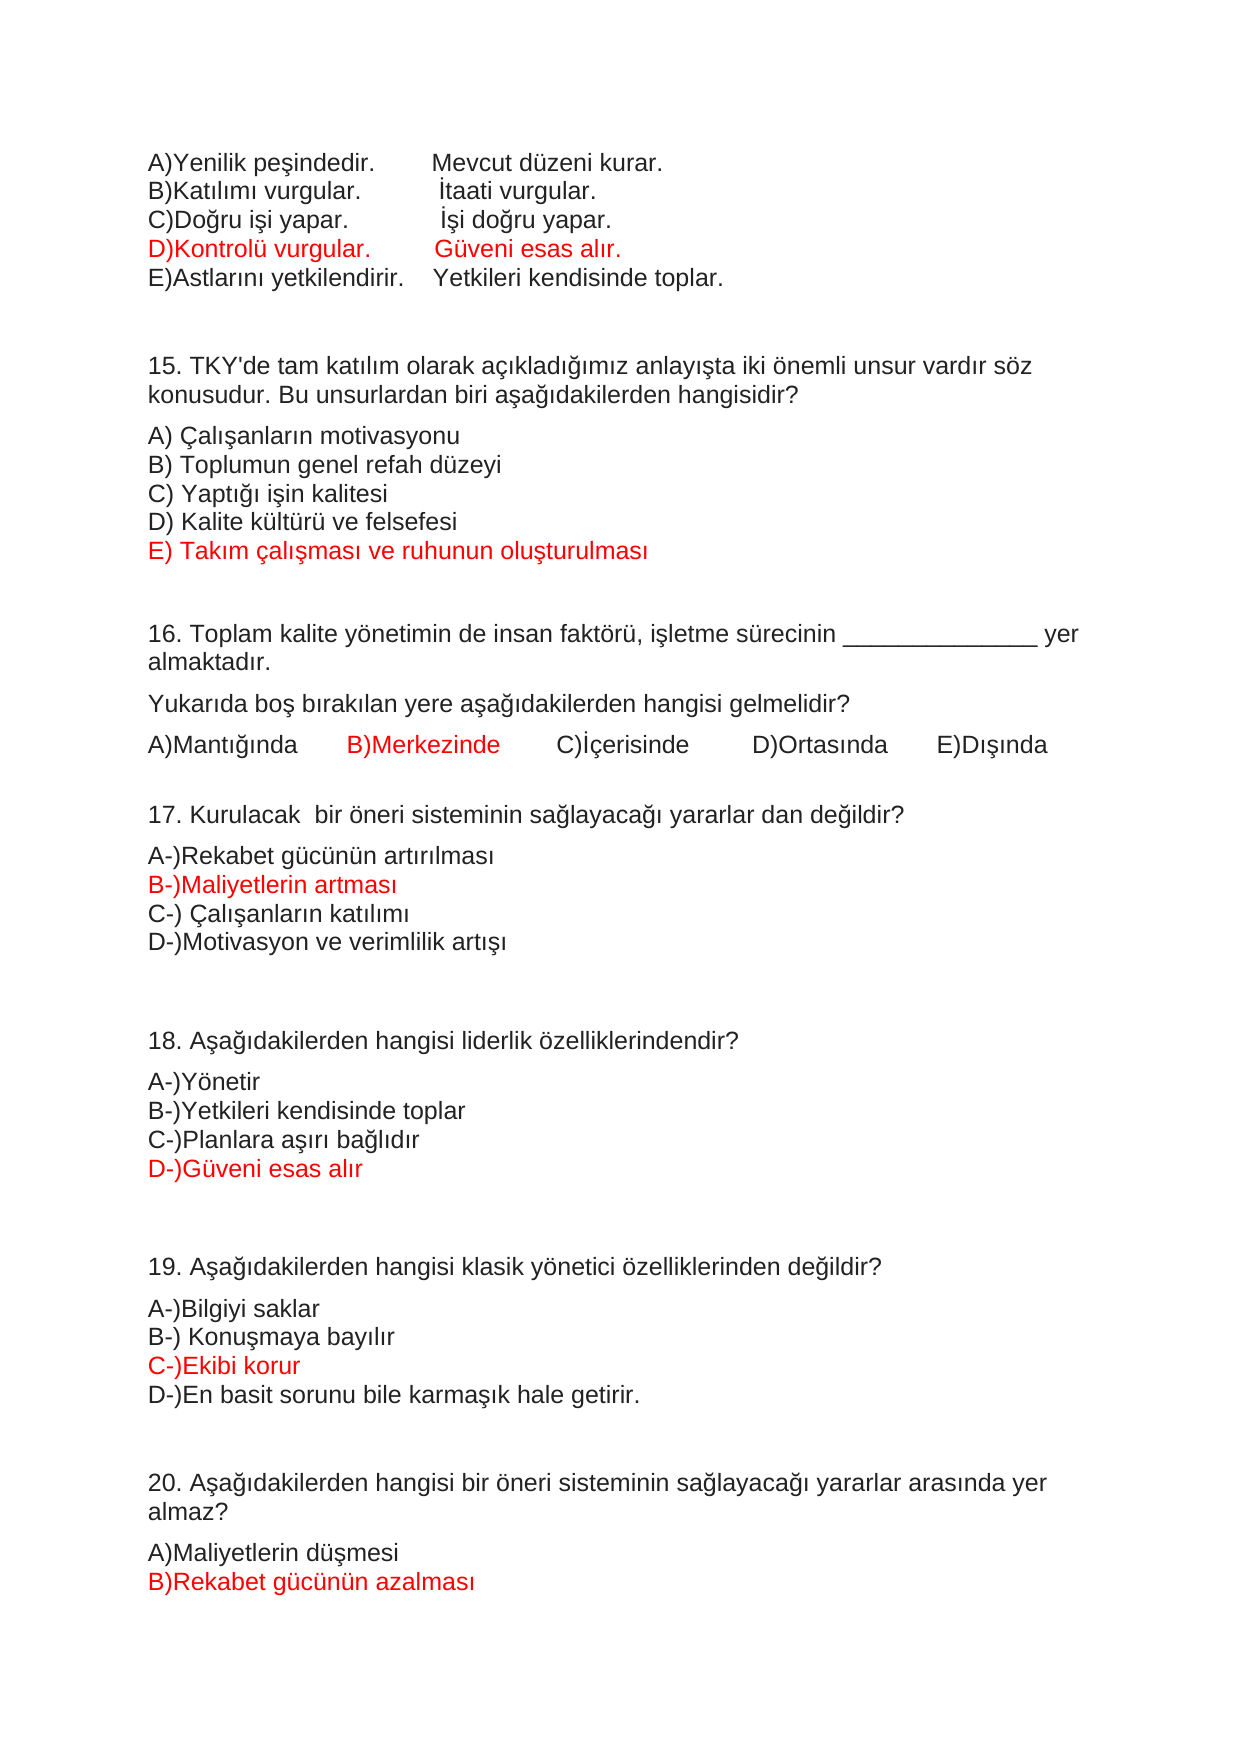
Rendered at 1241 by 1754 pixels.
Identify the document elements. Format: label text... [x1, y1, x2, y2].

text C-)Planlara aşırı bağlıdır [148, 1125, 1093, 1153]
text D-)Güveni esas alır [148, 1153, 1093, 1182]
text D-)En basit sorunu bile karmaşık hale getirir. [148, 1380, 1093, 1408]
text 20. Aşağıdakilerden hangisi bir öneri sisteminin sağlayacağı yararlar arasında yer almaz? [148, 1468, 1093, 1526]
text 15. TKY'de tam katılım olarak açıkladığımız anlayışta iki önemli unsur vardır söz konusudur. Bu unsurlardan biri aşağıdakilerden hangisidir? [148, 351, 1093, 408]
text A-)Yönetir [148, 1067, 1093, 1096]
text A-)Rekabet gücünün artırılması [148, 841, 1093, 870]
text E) Takım çalışması ve ruhunun oluşturulması [148, 536, 1093, 565]
text 17. Kurulacak bir öneri sisteminin sağlayacağı yararlar dan değildir? [148, 800, 1093, 828]
text B)Katılımı vurgular. İtaati vurgular. [148, 176, 1093, 205]
text E)Astlarını yetkilendirir. Yetkileri kendisinde toplar. [148, 263, 1093, 291]
text B) Toplumun genel refah düzeyi [148, 450, 1093, 478]
text C)Doğru işi yapar. İşi doğru yapar. [148, 205, 1093, 234]
text C-)Ekibi korur [148, 1351, 1093, 1380]
text A-)Bilgiyi saklar [148, 1293, 1093, 1322]
text D-)Motivasyon ve verimlilik artışı [148, 927, 1093, 956]
text 19. Aşağıdakilerden hangisi klasik yönetici özelliklerinden değildir? [148, 1252, 1093, 1281]
text 16. Toplam kalite yönetimin de insan faktörü, işletme sürecinin ______________ yer almaktadır. [148, 618, 1093, 676]
text A)Mantığında B)Merkezinde C)İçerisinde D)Ortasında E)Dışında [148, 730, 1093, 758]
text C) Yaptığı işin kalitesi [148, 478, 1093, 507]
text A)Yenilik peşindedir. Mevcut düzeni kurar. [148, 148, 1093, 176]
text Yukarıda boş bırakılan yere aşağıdakilerden hangisi gelmelidir? [148, 688, 1093, 717]
text A)Maliyetlerin düşmesi [148, 1538, 1093, 1567]
text B)Rekabet gücünün azalması [148, 1567, 1093, 1596]
text B-) Konuşmaya bayılır [148, 1322, 1093, 1351]
text A) Çalışanların motivasyonu [148, 421, 1093, 450]
text D)Kontrolü vurgular. Güveni esas alır. [148, 234, 1093, 263]
text B-)Yetkileri kendisinde toplar [148, 1096, 1093, 1125]
text C-) Çalışanların katılımı [148, 898, 1093, 927]
text D) Kalite kültürü ve felsefesi [148, 507, 1093, 536]
text 18. Aşağıdakilerden hangisi liderlik özelliklerindendir? [148, 1026, 1093, 1055]
text B-)Maliyetlerin artması [148, 870, 1093, 898]
